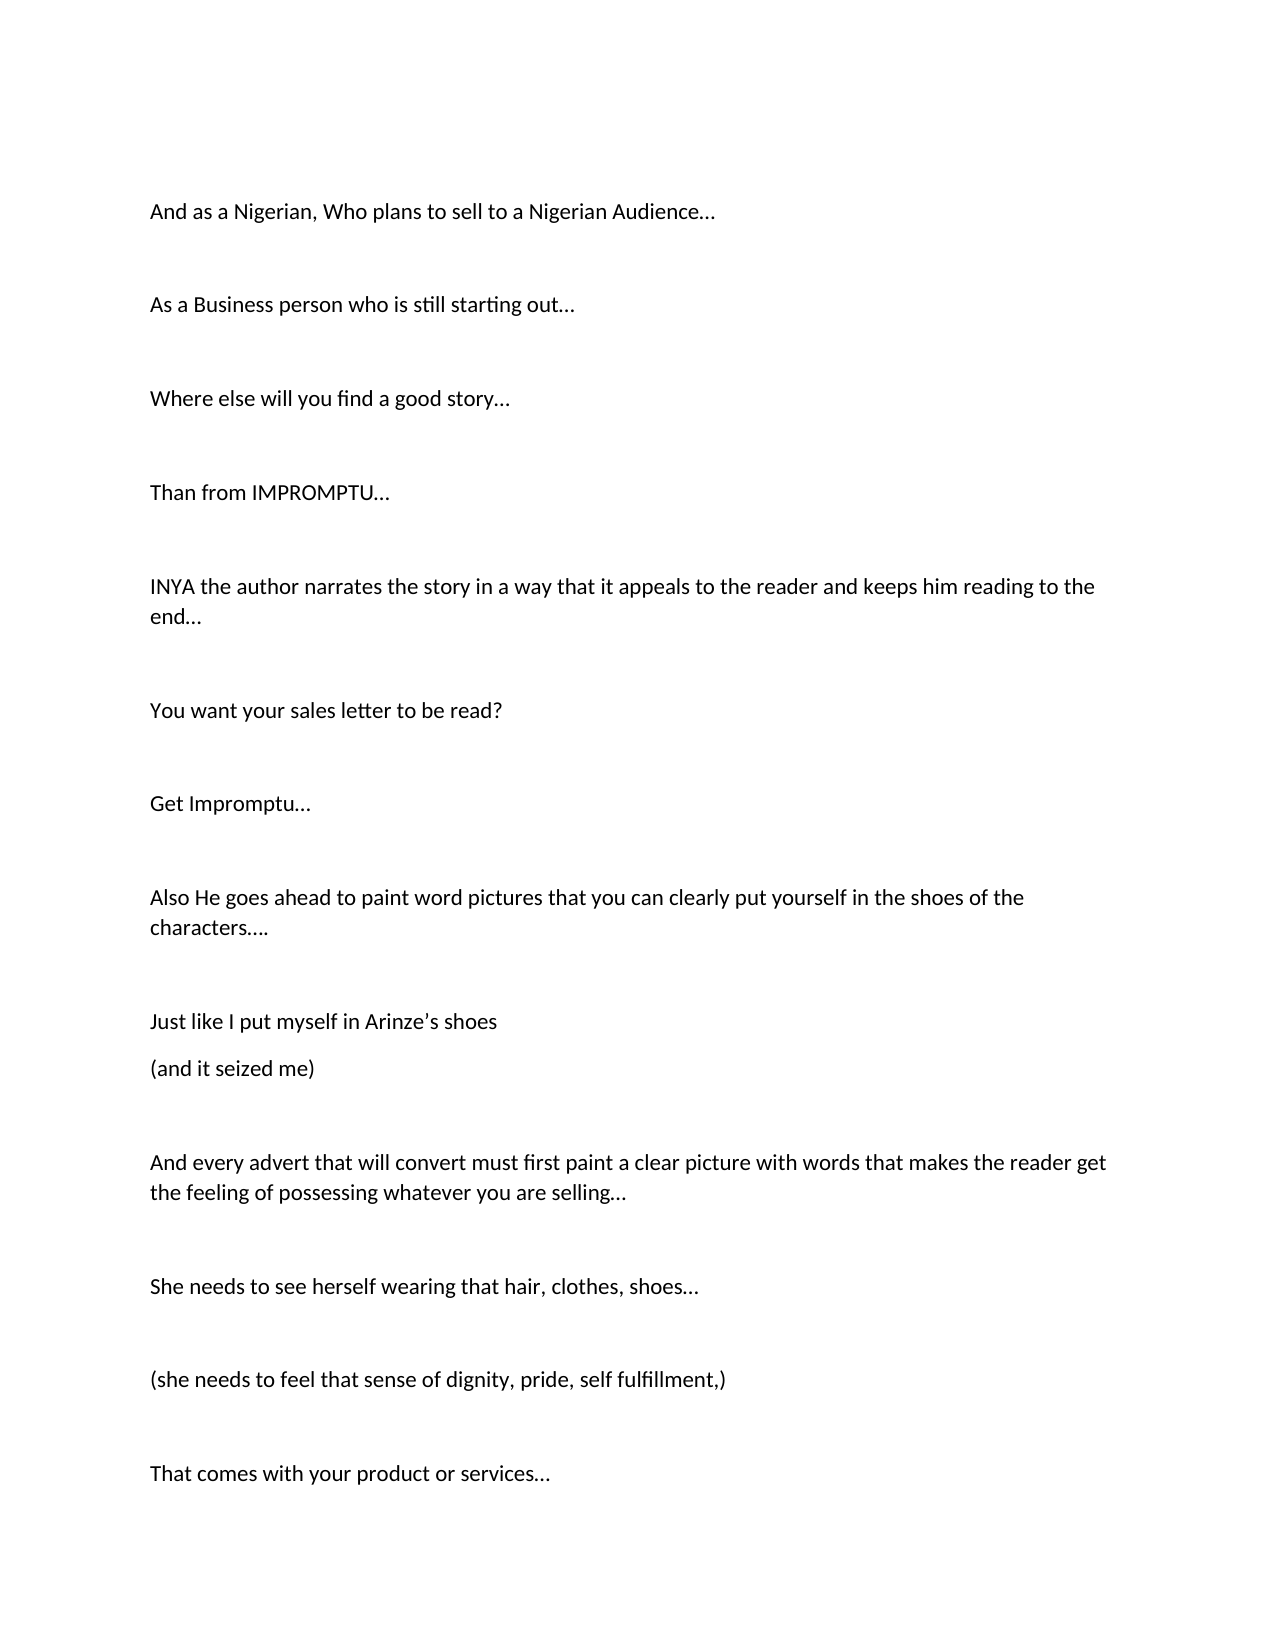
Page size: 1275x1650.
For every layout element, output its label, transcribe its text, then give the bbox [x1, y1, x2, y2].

text (and it seized me) [150, 1054, 1125, 1082]
text Just like I put myself in Arinze’s shoes [150, 1007, 1125, 1035]
text Where else will you find a good story… [150, 384, 1125, 412]
text INYA the author narrates the story in a way that it appeals to the reader and keeps him reading to the end… [150, 572, 1125, 630]
text Than from IMPROMPTU… [150, 478, 1125, 506]
text Get Impromptu… [150, 789, 1125, 818]
text And as a Nigerian, Who plans to sell to a Nigerian Audience… [150, 197, 1125, 225]
text That comes with your product or services… [150, 1459, 1125, 1487]
text And every advert that will convert must first paint a clear picture with words that makes the reader get the feeling of possessing whatever you are selling… [150, 1148, 1125, 1206]
text As a Business person who is still starting out… [150, 291, 1125, 319]
text Also He goes ahead to paint word pictures that you can clearly put yourself in the shoes of the characters…. [150, 883, 1125, 942]
text (she needs to feel that sense of dignity, pride, self fulfillment,) [150, 1366, 1125, 1394]
text You want your sales letter to be read? [150, 696, 1125, 724]
text She needs to see herself wearing that hair, clothes, shoes… [150, 1272, 1125, 1300]
